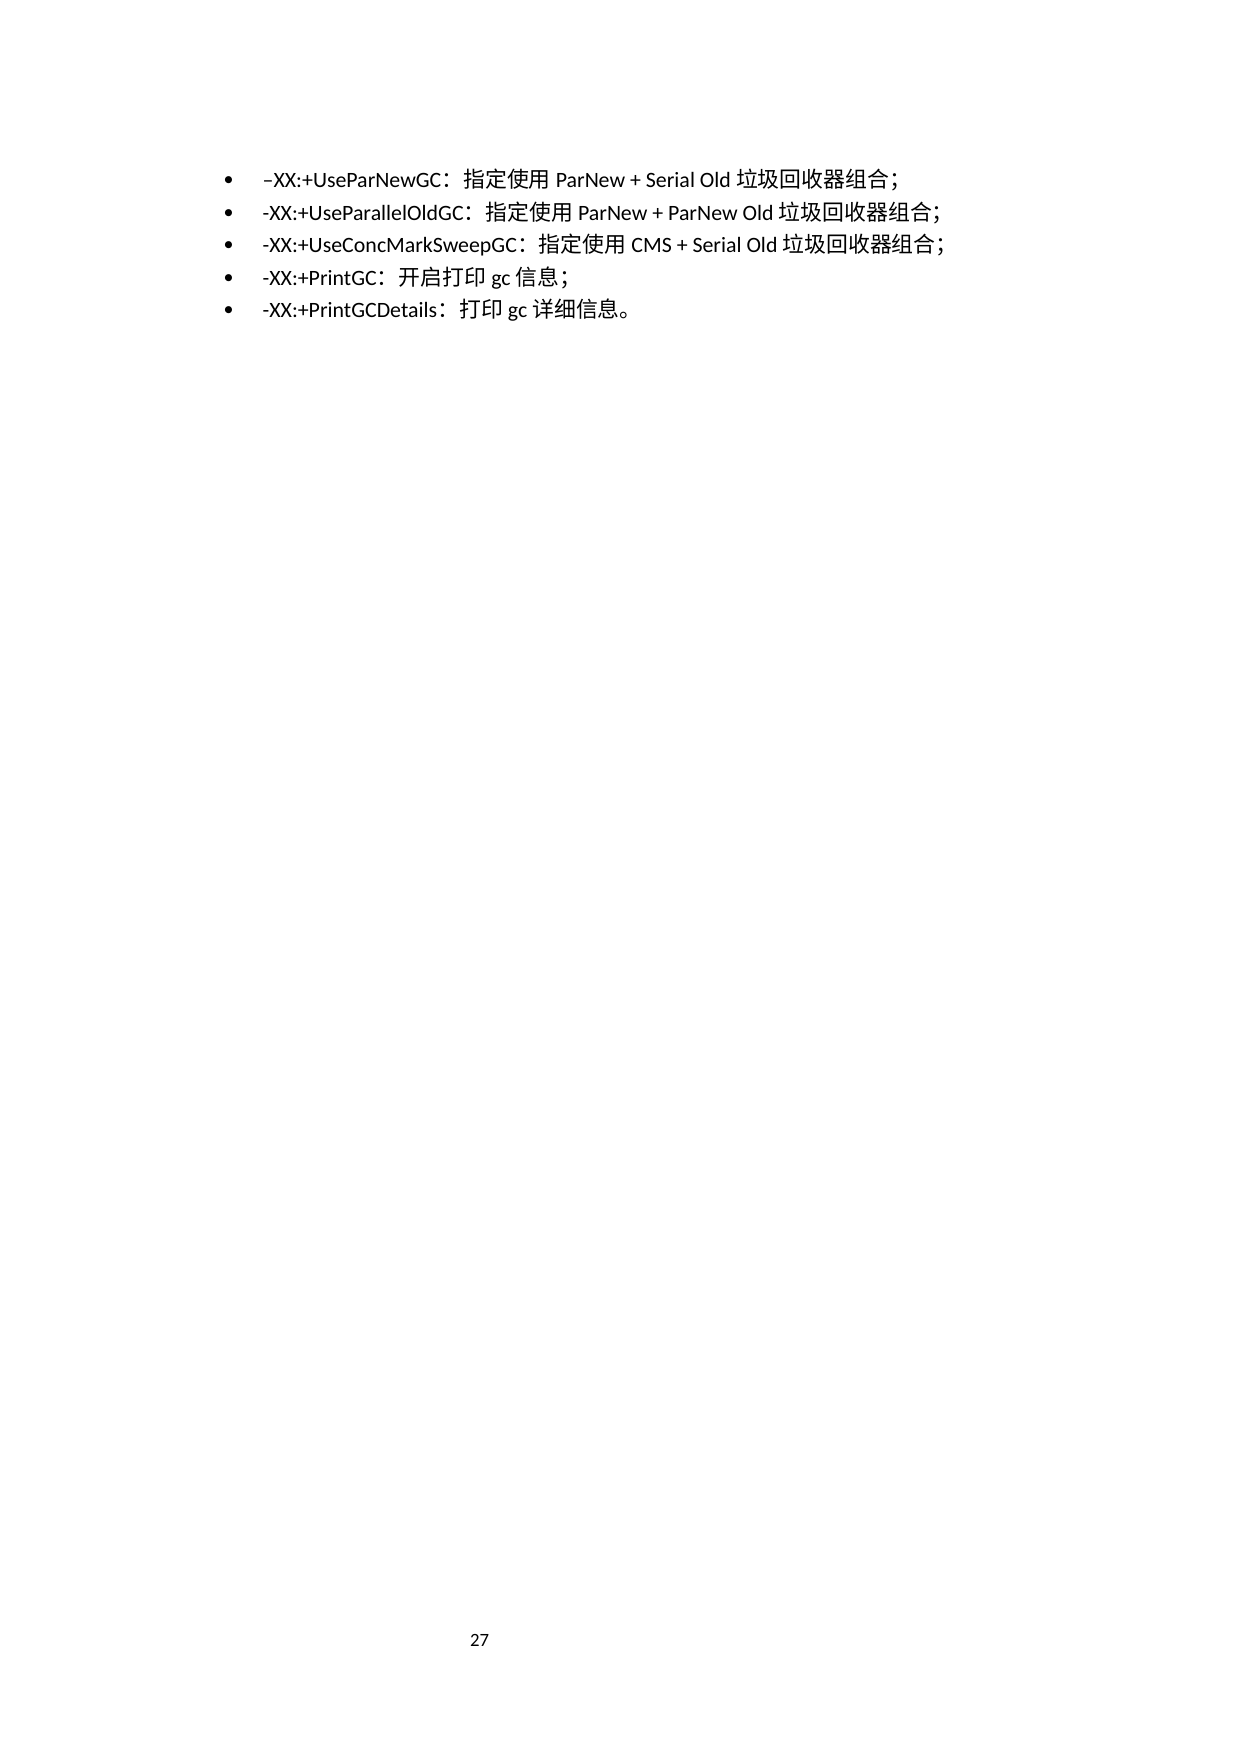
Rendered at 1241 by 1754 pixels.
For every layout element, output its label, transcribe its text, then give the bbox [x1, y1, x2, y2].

list -XX:+PrintGC：开启打印 gc 信息； [225, 259, 1053, 292]
list –XX:+UseParNewGC：指定使用 ParNew + Serial Old 垃圾回收器组合； [225, 162, 1053, 194]
list -XX:+UseConcMarkSweepGC：指定使用 CMS + Serial Old 垃圾回收器组合； [225, 227, 1053, 259]
list -XX:+UseParallelOldGC：指定使用 ParNew + ParNew Old 垃圾回收器组合； [225, 194, 1053, 227]
list -XX:+PrintGCDetails：打印 gc 详细信息。 [225, 292, 1053, 324]
